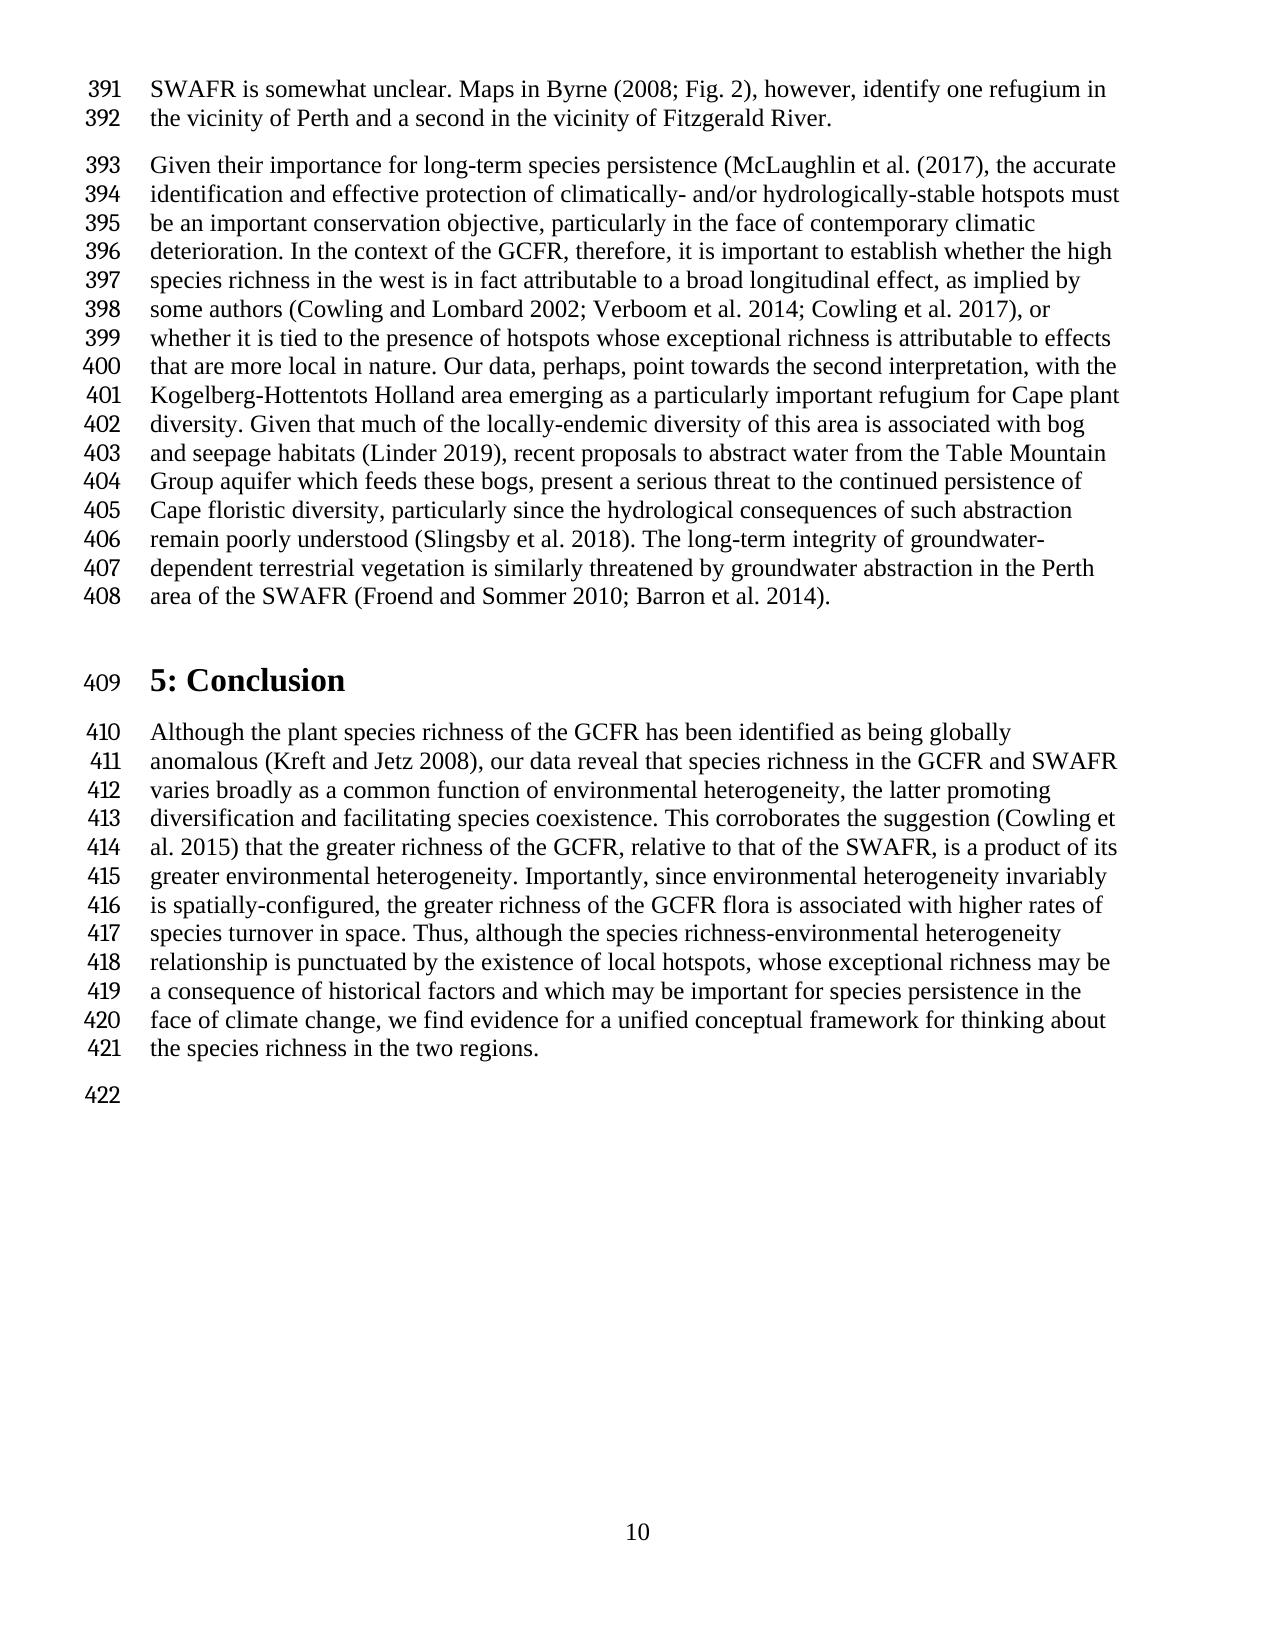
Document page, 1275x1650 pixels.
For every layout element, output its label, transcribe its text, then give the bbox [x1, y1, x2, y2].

text Although the plant species richness of the GCFR has been identified as being globally anomalous (Kreft and Jetz 2008), our data reveal that species richness in the GCFR and SWAFR varies broadly as a common function of environmental heterogeneity, the latter promoting diversification and facilitating species coexistence. This corroborates the suggestion (Cowling et al. 2015) that the greater richness of the GCFR, relative to that of the SWAFR, is a product of its greater environmental heterogeneity. Importantly, since environmental heterogeneity invariably is spatially-configured, the greater richness of the GCFR flora is associated with higher rates of species turnover in space. Thus, although the species richness-environmental heterogeneity relationship is punctuated by the existence of local hotspots, whose exceptional richness may be a consequence of historical factors and which may be important for species persistence in the face of climate change, we find evidence for a unified conceptual framework for thinking about the species richness in the two regions. [150, 717, 1125, 1062]
text Given their importance for long-term species persistence (McLaughlin et al. (2017), the accurate identification and effective protection of climatically- and/or hydrologically-stable hotspots must be an important conservation objective, particularly in the face of contemporary climatic deterioration. In the context of the GCFR, therefore, it is important to establish whether the high species richness in the west is in fact attributable to a broad longitudinal effect, as implied by some authors (Cowling and Lombard 2002; Verboom et al. 2014; Cowling et al. 2017), or whether it is tied to the presence of hotspots whose exceptional richness is attributable to effects that are more local in nature. Our data, perhaps, point towards the second interpretation, with the Kogelberg-Hottentots Holland area emerging as a particularly important refugium for Cape plant diversity. Given that much of the locally-endemic diversity of this area is associated with bog and seepage habitats (Linder 2019), recent proposals to abstract water from the Table Mountain Group aquifer which feeds these bogs, present a serious threat to the continued persistence of Cape floristic diversity, particularly since the hydrological consequences of such abstraction remain poorly understood (Slingsby et al. 2018). The long-term integrity of groundwater-dependent terrestrial vegetation is similarly threatened by groundwater abstraction in the Perth area of the SWAFR (Froend and Sommer 2010; Barron et al. 2014). [150, 150, 1125, 610]
subtitle 5: Conclusion [150, 660, 1125, 698]
